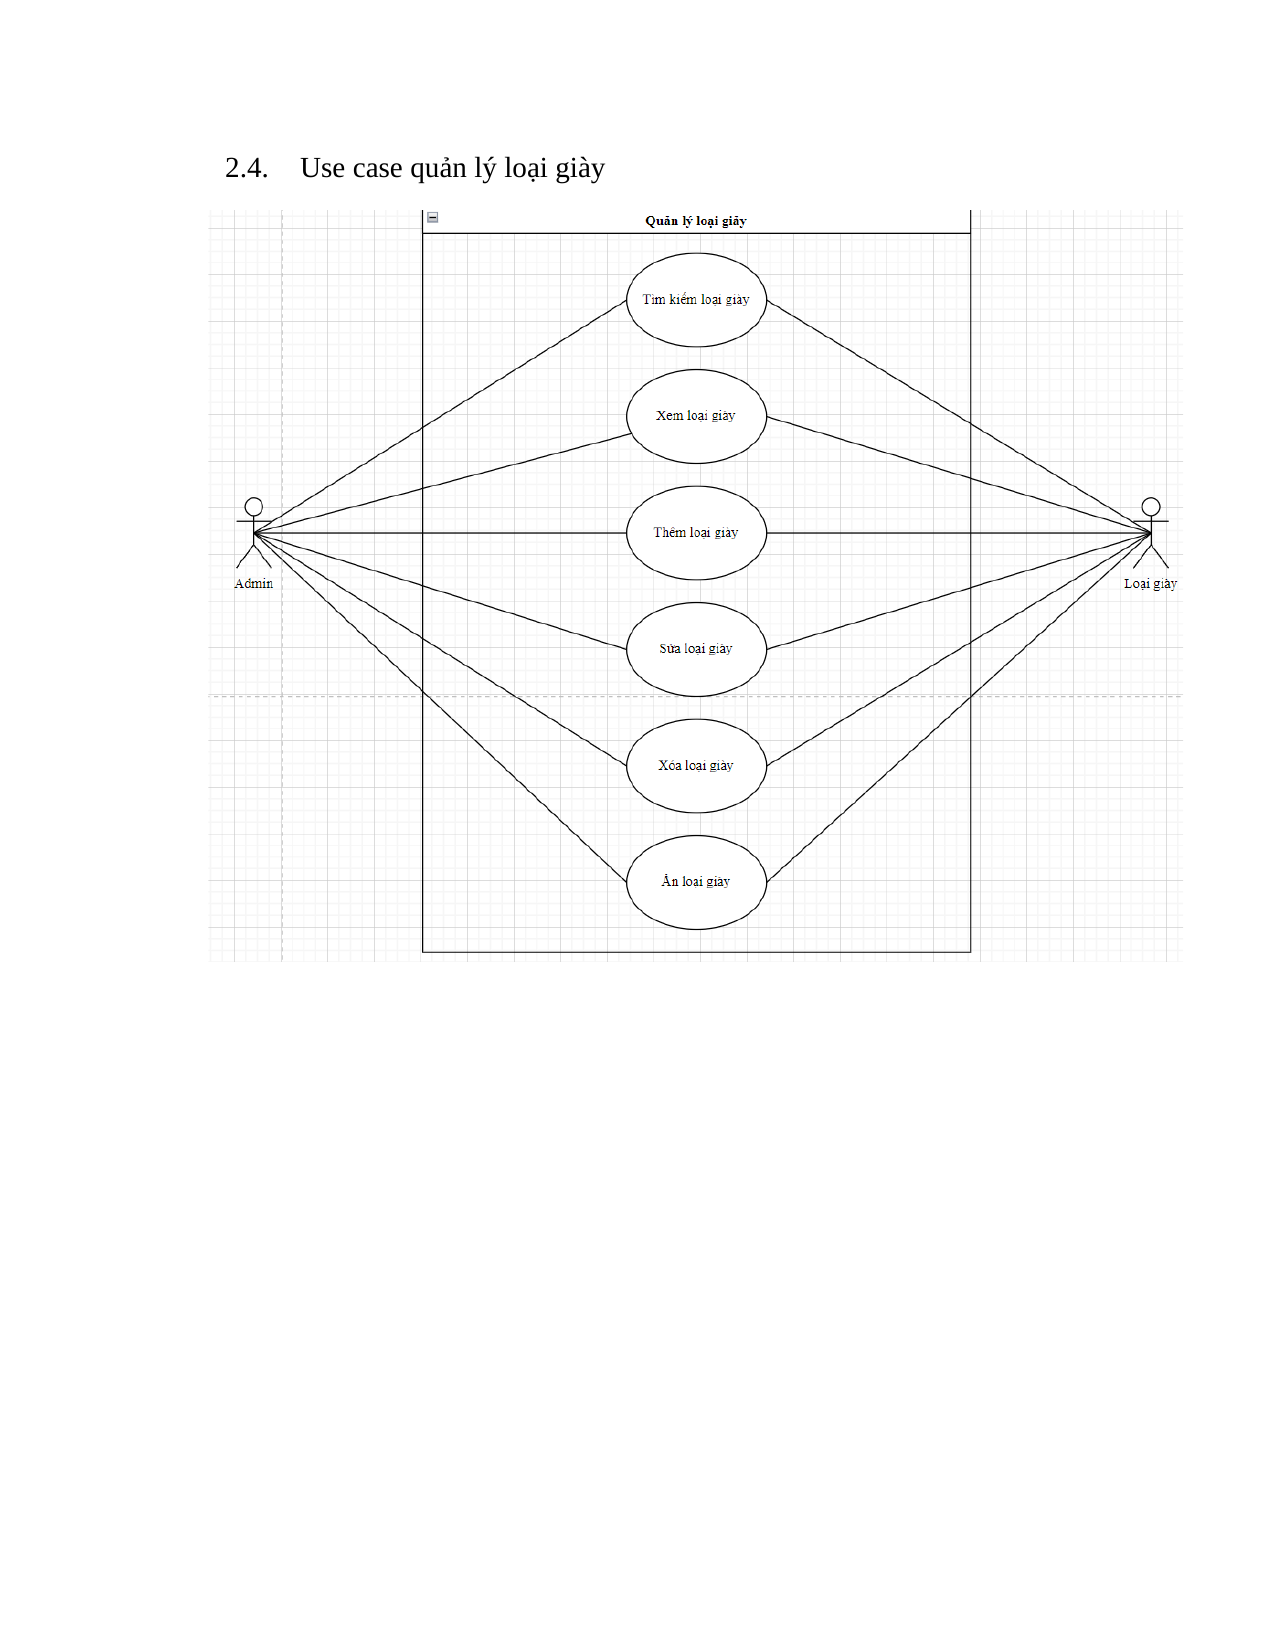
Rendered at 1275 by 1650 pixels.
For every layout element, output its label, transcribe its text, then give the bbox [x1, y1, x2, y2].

list Use case quản lý loại giày [225, 150, 1125, 183]
picture [208, 210, 1184, 962]
